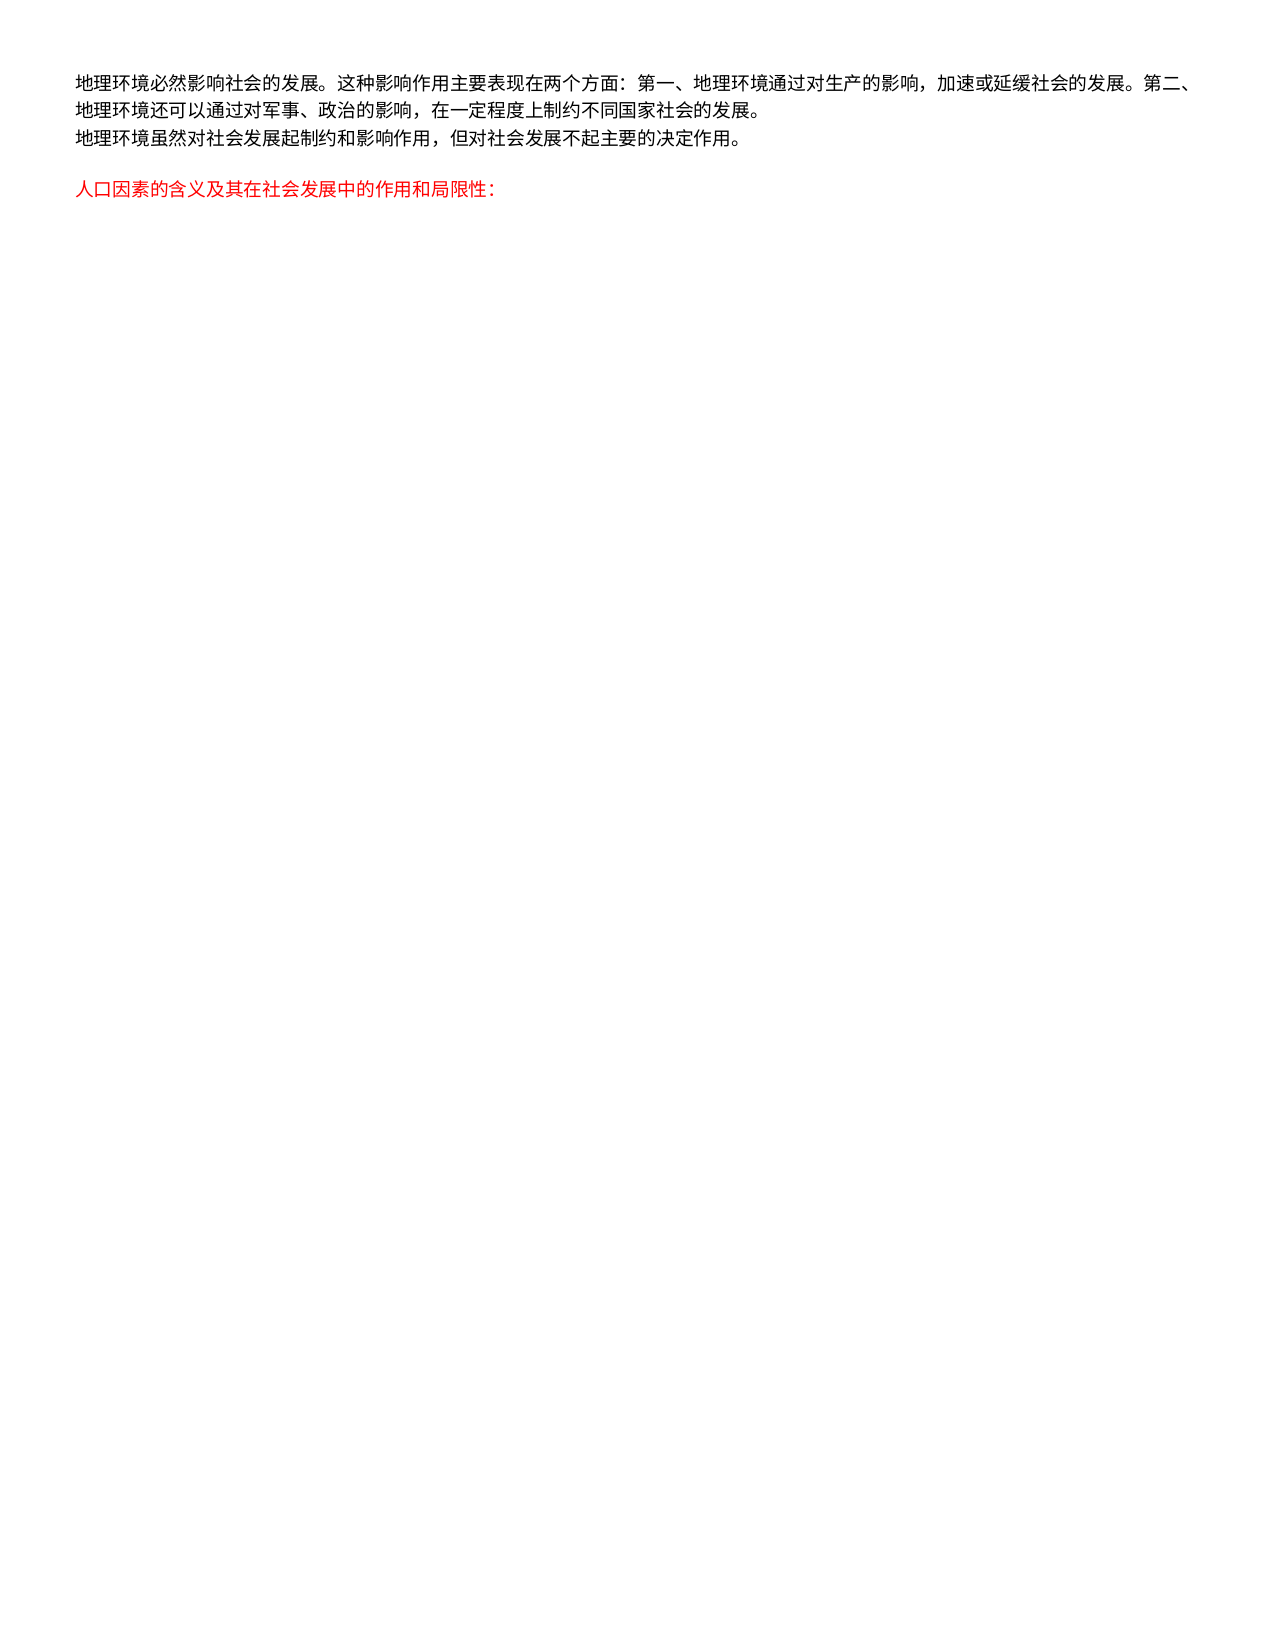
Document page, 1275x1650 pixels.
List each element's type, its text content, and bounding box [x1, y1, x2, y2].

text 地理环境必然影响社会的发展。这种影响作用主要表现在两个方面：第一、地理环境通过对生产的影响，加速或延缓社会的发展。第二、地理环境还可以通过对军事、政治的影响，在一定程度上制约不同国家社会的发展。 [75, 69, 1200, 123]
text 地理环境虽然对社会发展起制约和影响作用，但对社会发展不起主要的决定作用。人口因素的含义及其在社会发展中的作用和局限性： [75, 123, 750, 202]
